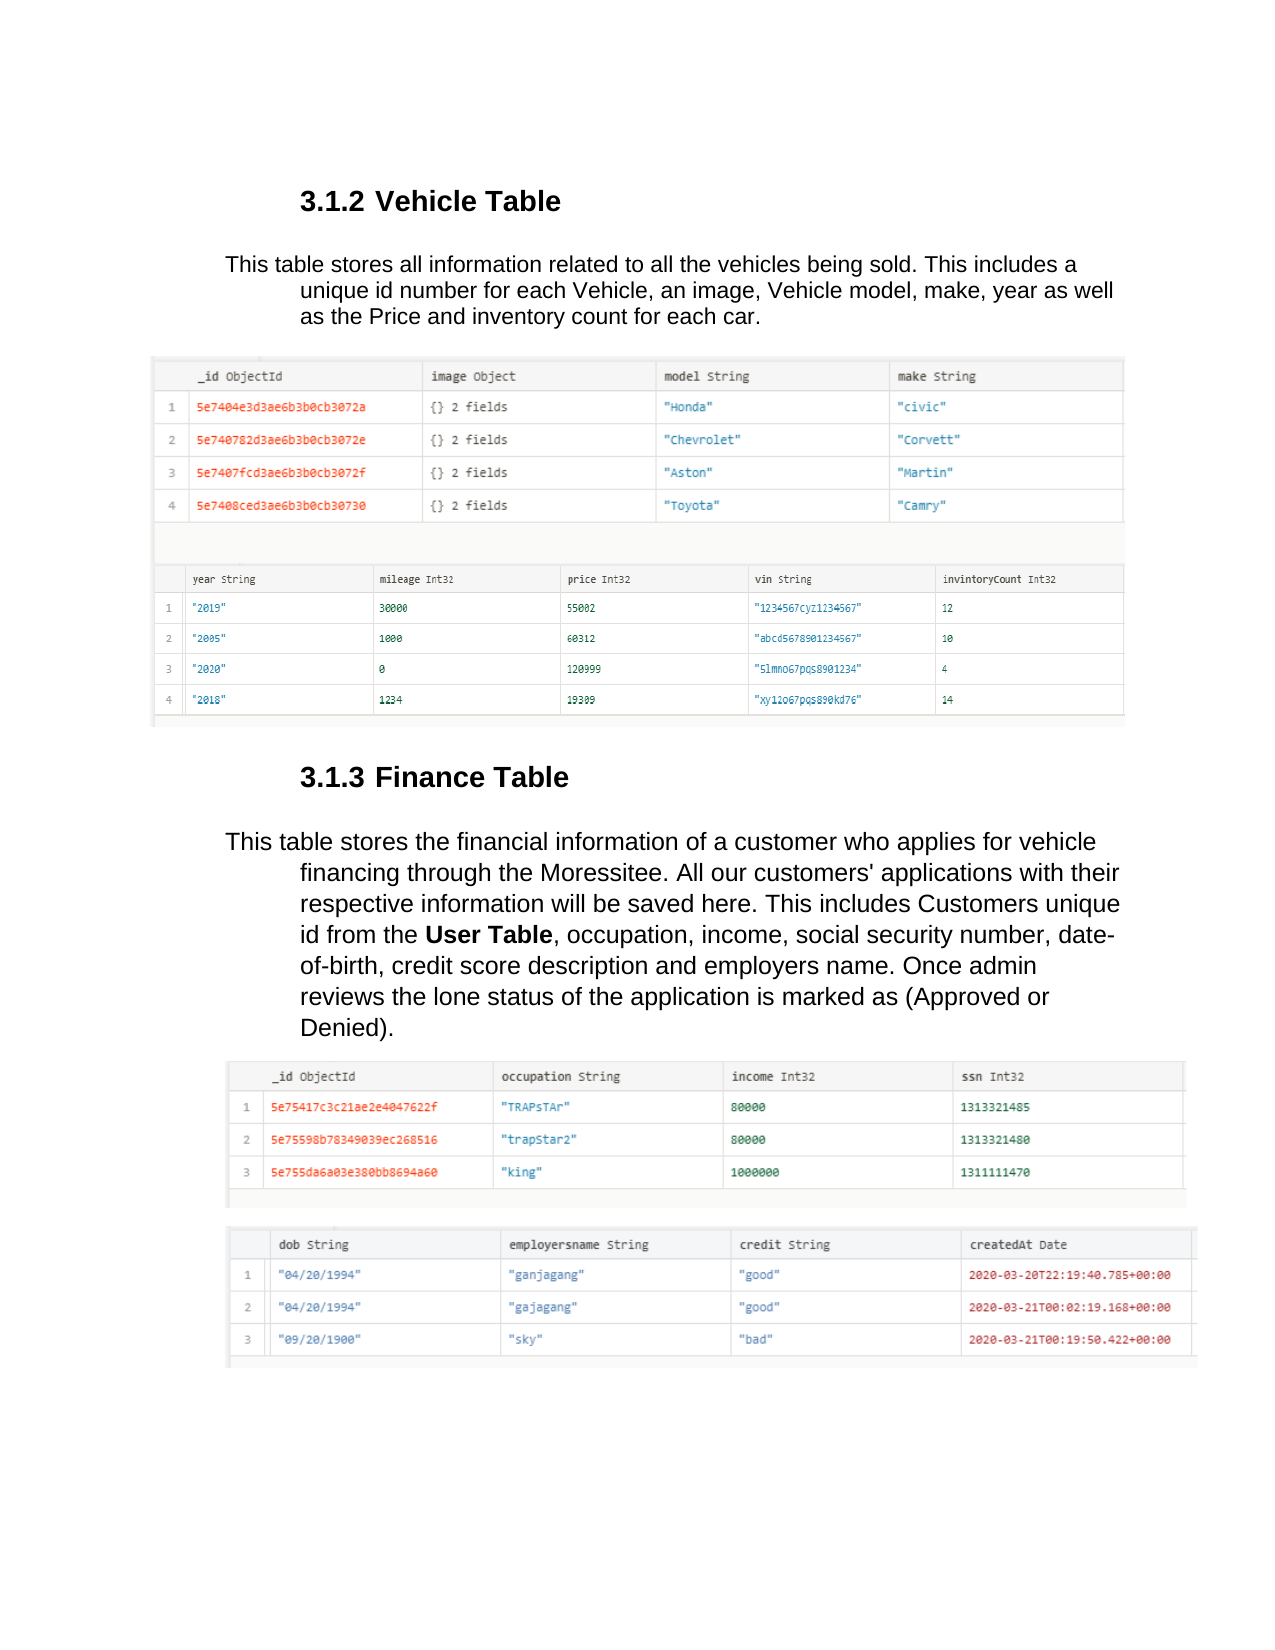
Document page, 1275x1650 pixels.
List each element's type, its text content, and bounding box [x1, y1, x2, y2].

picture [225, 1061, 1187, 1208]
text This table stores the financial information of a customer who applies for vehicle financing through the Moressitee. All our customers' applications with their respective information will be saved here. This includes Customers unique id from the User Table, occupation, income, social security number, date-of-birth, credit score description and employers name. Once admin reviews the lone status of the application is marked as (Approved or Denied). [225, 827, 1125, 1042]
picture [150, 356, 1125, 727]
text This table stores all information related to all the vehicles being sold. This includes a unique id number for each Vehicle, an image, Vehicle model, make, year as well as the Price and inventory count for each car. [225, 251, 1125, 330]
list Vehicle Table [300, 183, 1125, 217]
list Finance Table [300, 760, 1125, 793]
picture [225, 1226, 1198, 1368]
